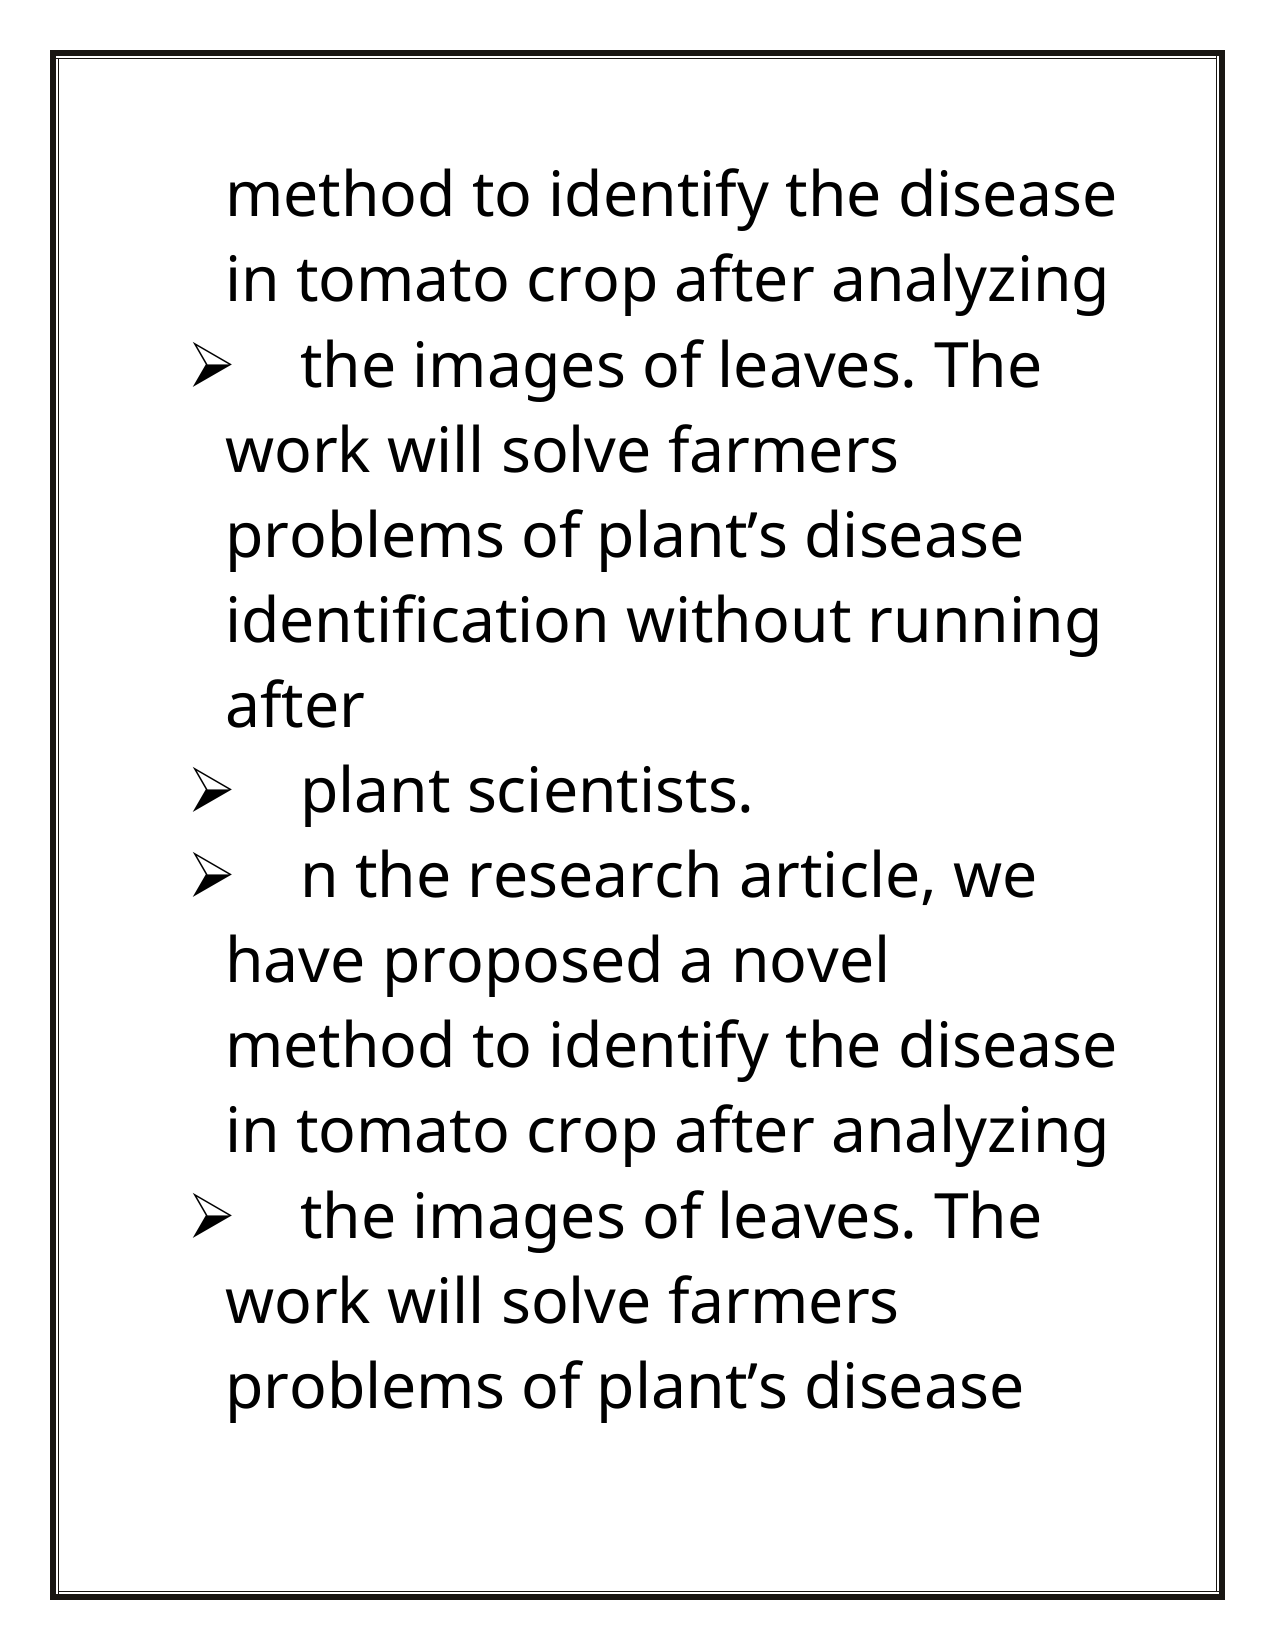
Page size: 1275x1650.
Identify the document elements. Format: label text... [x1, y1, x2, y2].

list plant scientists. [187, 746, 1125, 831]
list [187, 1171, 1125, 1427]
list the images of leaves. The work will solve farmers problems of plant’s disease identiﬁcation without running after [187, 320, 1125, 746]
list n the research article, we have proposed a novel method to identify the disease in tomato crop after analyzing [187, 831, 1125, 1171]
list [187, 150, 1125, 320]
